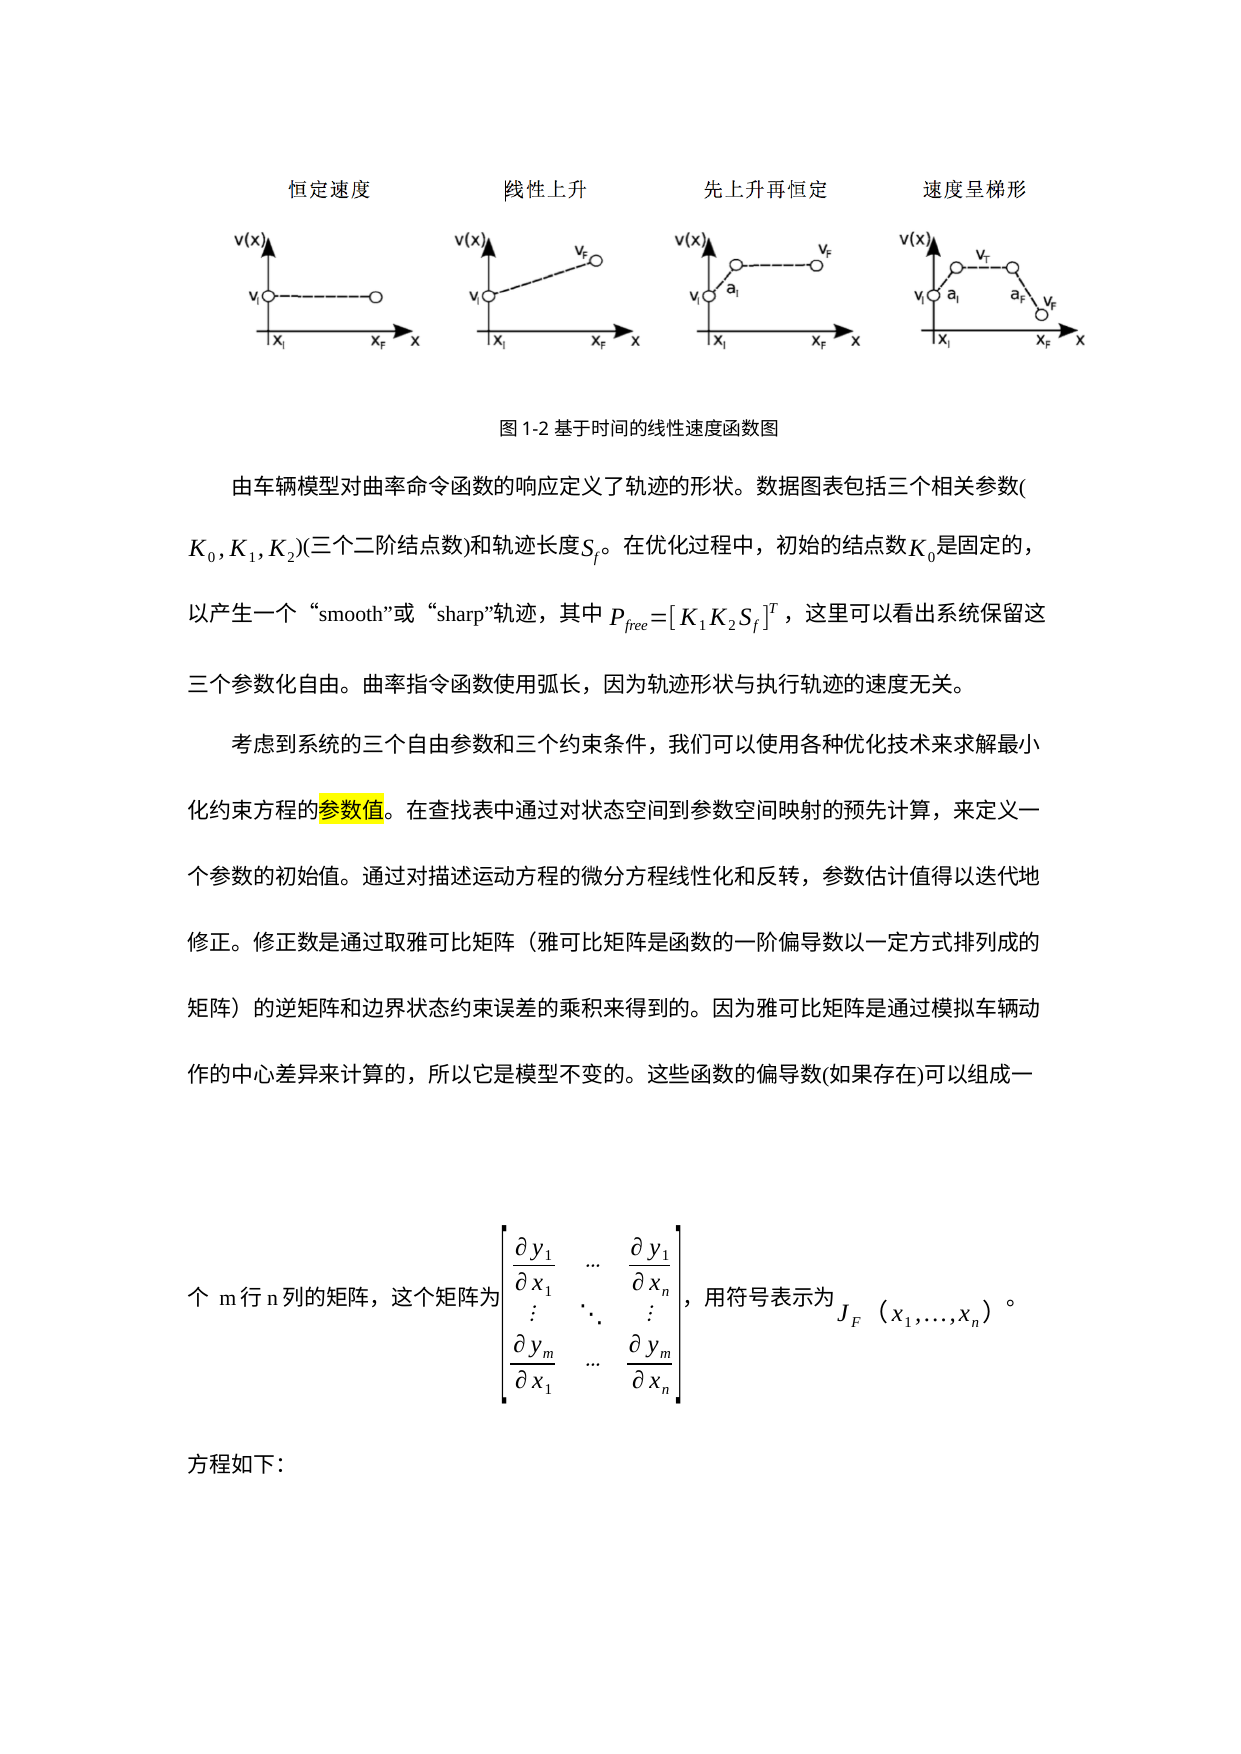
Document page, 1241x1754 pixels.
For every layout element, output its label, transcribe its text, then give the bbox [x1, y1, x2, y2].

picture [231, 172, 1096, 353]
text 由车辆模型对曲率命令函数的响应定义了轨迹的形状。数据图表包括三个相关参数()(三个二阶结点数)和轨迹长度。在优化过程中，初始的结点数是固定的，以产生一个“smooth”或“sharp”轨迹，其中 ，这里可以看出系统保留这三个参数化自由。曲率指令函数使用弧长，因为轨迹形状与执行轨迹的速度无关。 [187, 462, 1053, 705]
text 图1-2 基于时间的线性速度函数图 [187, 405, 1053, 449]
text 考虑到系统的三个自由参数和三个约束条件，我们可以使用各种优化技术来求解最小化约束方程的参数值。在查找表中通过对状态空间到参数空间映射的预先计算，来定义一个参数的初始值。通过对描述运动方程的微分方程线性化和反转，参数估计值得以迭代地修正。修正数是通过取雅可比矩阵（雅可比矩阵是函数的一阶偏导数以一定方式排列成的矩阵）的逆矩阵和边界状态约束误差的乘积来得到的。因为雅可比矩阵是通过模拟车辆动作的中心差异来计算的，所以它是模型不变的。这些函数的偏导数(如果存在)可以组成一个 m行n列的矩阵，这个矩阵为，用符号表示为。 [187, 721, 1053, 1425]
text 方程如下： [187, 1441, 1053, 1485]
